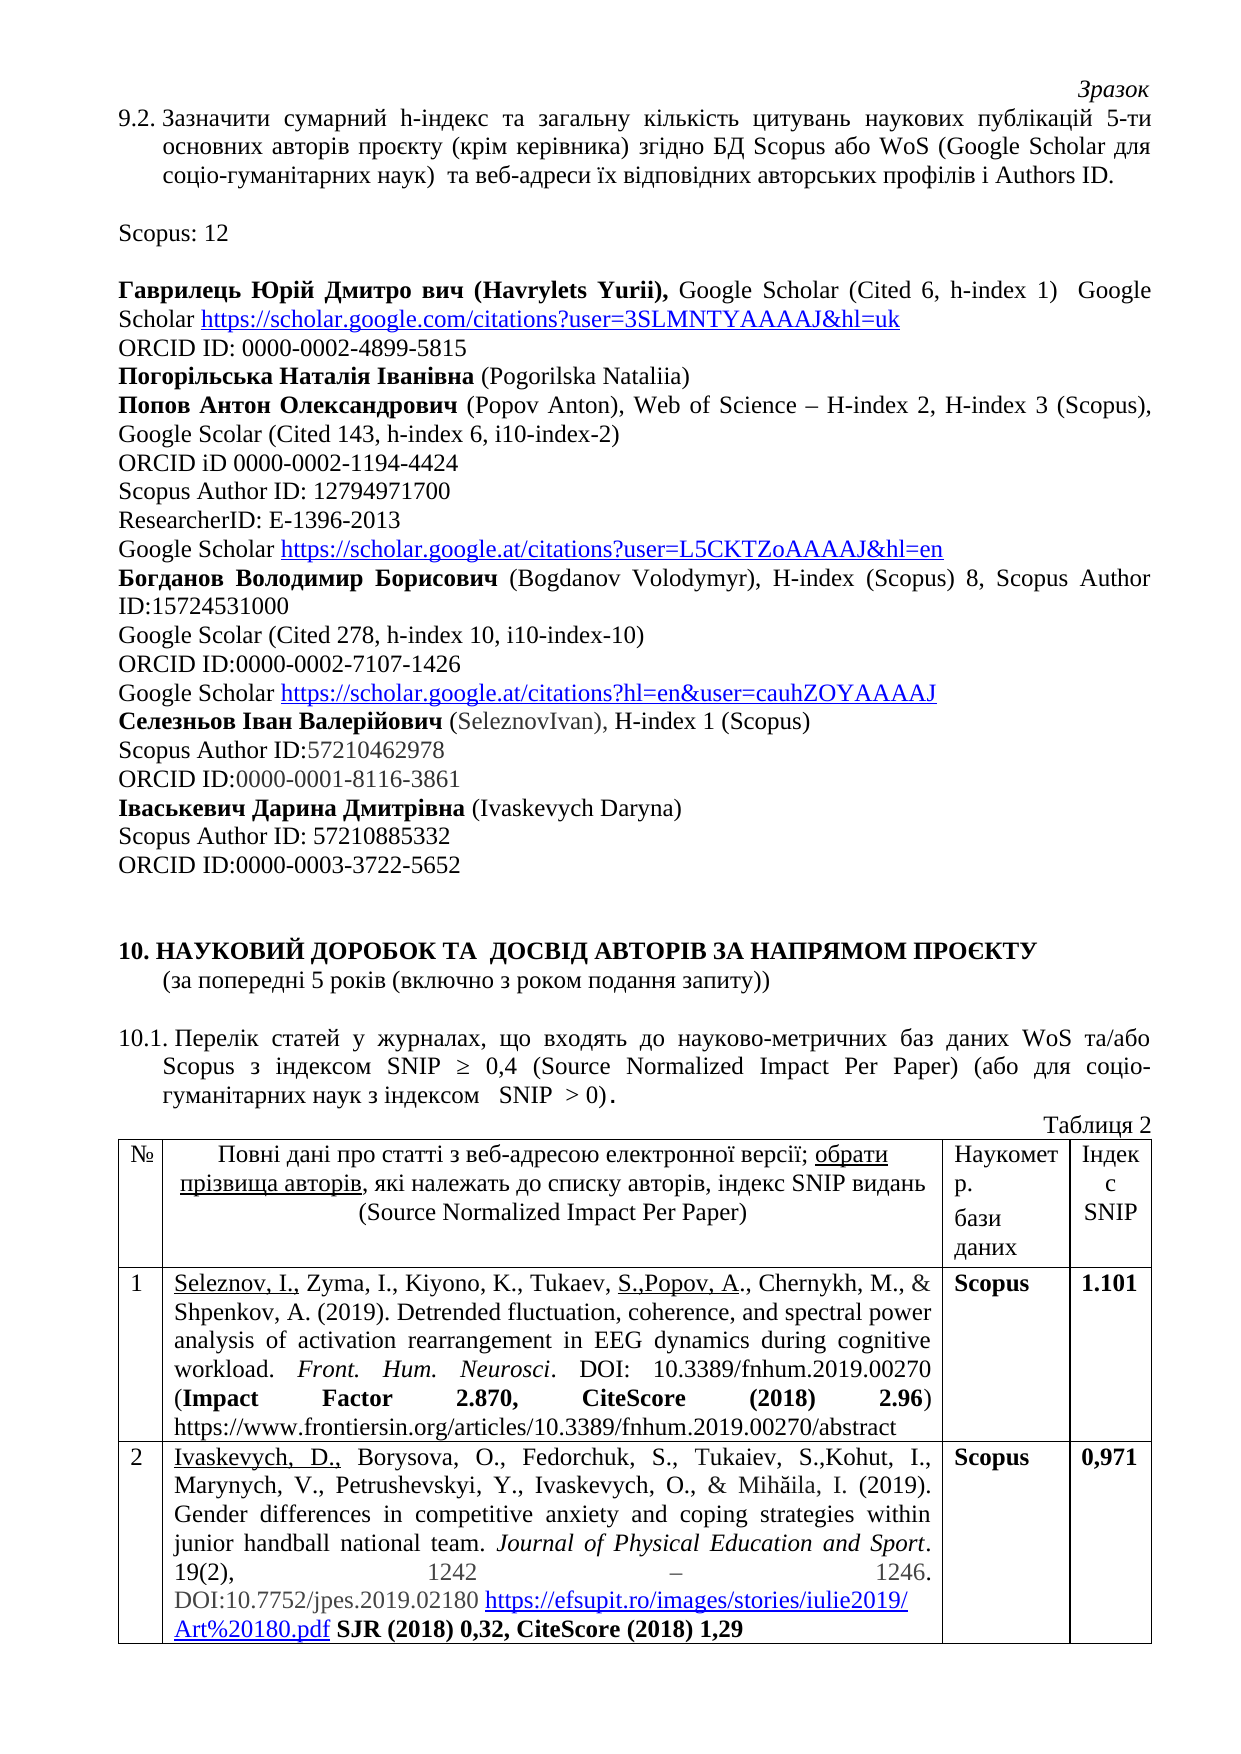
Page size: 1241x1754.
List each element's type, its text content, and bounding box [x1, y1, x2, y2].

text 10. НАУКОВИЙ ДОРОБОК ТА ДОСВІД АВТОРІВ ЗА НАПРЯМОМ ПРОЄКТУ [118, 936, 1152, 965]
table_cell Scopus [943, 1268, 1069, 1441]
text Scopus Author ID: 57210885332 [118, 821, 1152, 850]
text 10.1. Перелік статей у журналах, що входять до науково-метричних баз даних WoS та/або Scopus з індексом SNIP ≥ 0,4 (Source Normalized Impact Рer Paper) (або для соціо-гуманітарних наук з індексом SNIP > 0). [118, 1023, 1152, 1110]
text ORCID ID:0000-0002-7107-1426 [118, 649, 1152, 678]
table_cell 1.101 [1071, 1268, 1151, 1441]
table_cell Ivaskevych, D., Borysova, O., Fedorchuk, S., Tukaiev, S.,Kohut, I., Marynych, V., Petrushevskyi, Y., Ivaskevych, O., & Mihăila, I. (2019). Gender differences in competitive anxiety and coping strategies within junior handball national team. Journal of Physical Education and Sport. 19(2), 1242 – 1246. DOI:10.7752/jpes.2019.02180 https://efsupit.ro/images/stories/iulie2019/Art%20180.pdf SJR (2018) 0,32, CiteScore (2018) 1,29 [163, 1442, 942, 1643]
text Google Scholar https://scholar.google.at/citations?user=L5CKTZoAAAAJ&hl=en [118, 534, 1152, 563]
table_header Повні дані про статті з веб-адресою електронної версії; обрати прізвища авторів, які належать до списку авторів, індекс SNIP видань (Source Normalized Impact Рer Paper) [163, 1140, 942, 1267]
text Гаврилець Юрій Дмитро вич (Havrylets Yurii), Google Scholar (Cited 6, h-index 1) Google Scholar https://scholar.google.com/citations?user=3SLMNTYAAAAJ&hl=uk [118, 275, 1152, 333]
text Scopus Author ID: 12794971700 [118, 476, 1152, 505]
subtitle Селезньов Іван Валерійович (SeleznovIvan), H-index 1 (Scopus) [118, 706, 1152, 735]
text (за попередні 5 років (включно з роком подання запиту)) [159, 965, 1152, 994]
table_cell 2 [119, 1442, 162, 1643]
text ORCID ID: 0000-0002-4899-5815 [118, 333, 1152, 361]
table_cell 0,971 [1071, 1442, 1151, 1643]
table_cell 1 [119, 1268, 162, 1441]
text Погорільська Наталія Іванівна (Pogorilska Nataliia) [118, 361, 1152, 390]
text ORCID ID:0000-0003-3722-5652 [118, 850, 1152, 879]
text Богданов Володимир Борисович (Bogdanov Volodymyr), H-index (Scopus) 8, Scopus Author ID:15724531000 [118, 563, 1152, 620]
subtitle ORCID ID:0000-0001-8116-3861 [118, 764, 1152, 793]
text 9.2. Зазначити сумарний h-індекс та загальну кількість цитувань наукових публікацій 5-ти основних авторів проєкту (крім керівника) згідно БД Scopus або WoS (Google Scholar для соціо-гуманітарних наук) та веб-адреси їх відповідних авторських профілів і Authors ID. [118, 103, 1152, 189]
text Іваськевич Дарина Дмитрівна (Ivaskevych Daryna) [118, 793, 1152, 821]
text ORCID iD 0000-0002-1194-4424 [118, 448, 1152, 476]
table_cell Scopus [943, 1442, 1069, 1643]
text Таблиця 2 [118, 1110, 1152, 1138]
text Scopus: 12 [118, 218, 1152, 246]
text ResearcherID: E-1396-2013 [118, 505, 1152, 534]
subtitle Scopus Author ID:57210462978 [118, 735, 1152, 764]
table_header № [119, 1140, 162, 1267]
text Попов Антон Олександрович (Popov Anton), Web of Science – H-index 2, H-index 3 (Scopus), Google Scolar (Cited 143, h-index 6, i10-index-2) [118, 390, 1152, 448]
text Google Scolar (Cited 278, h-index 10, i10-index-10) [118, 620, 1152, 649]
text Google Scholar https://scholar.google.at/citations?hl=en&user=cauhZOYAAAAJ [118, 678, 1152, 706]
table_header Індекс SNIP [1071, 1140, 1151, 1267]
table_header Наукометр. бази даних [943, 1140, 1069, 1267]
table_cell Seleznov, I., Zyma, I., Kiyono, K., Tukaev, S.,Popov, A., Chernykh, M., & Shpenkov, A. (2019). Detrended fluctuation, coherence, and spectral power analysis of activation rearrangement in EEG dynamics during cognitive workload. Front. Hum. Neurosci. DOI: 10.3389/fnhum.2019.00270 (Impact Factor 2.870, CiteScore (2018) 2.96) https://www.frontiersin.org/articles/10.3389/fnhum.2019.00270/abstract [163, 1268, 942, 1441]
